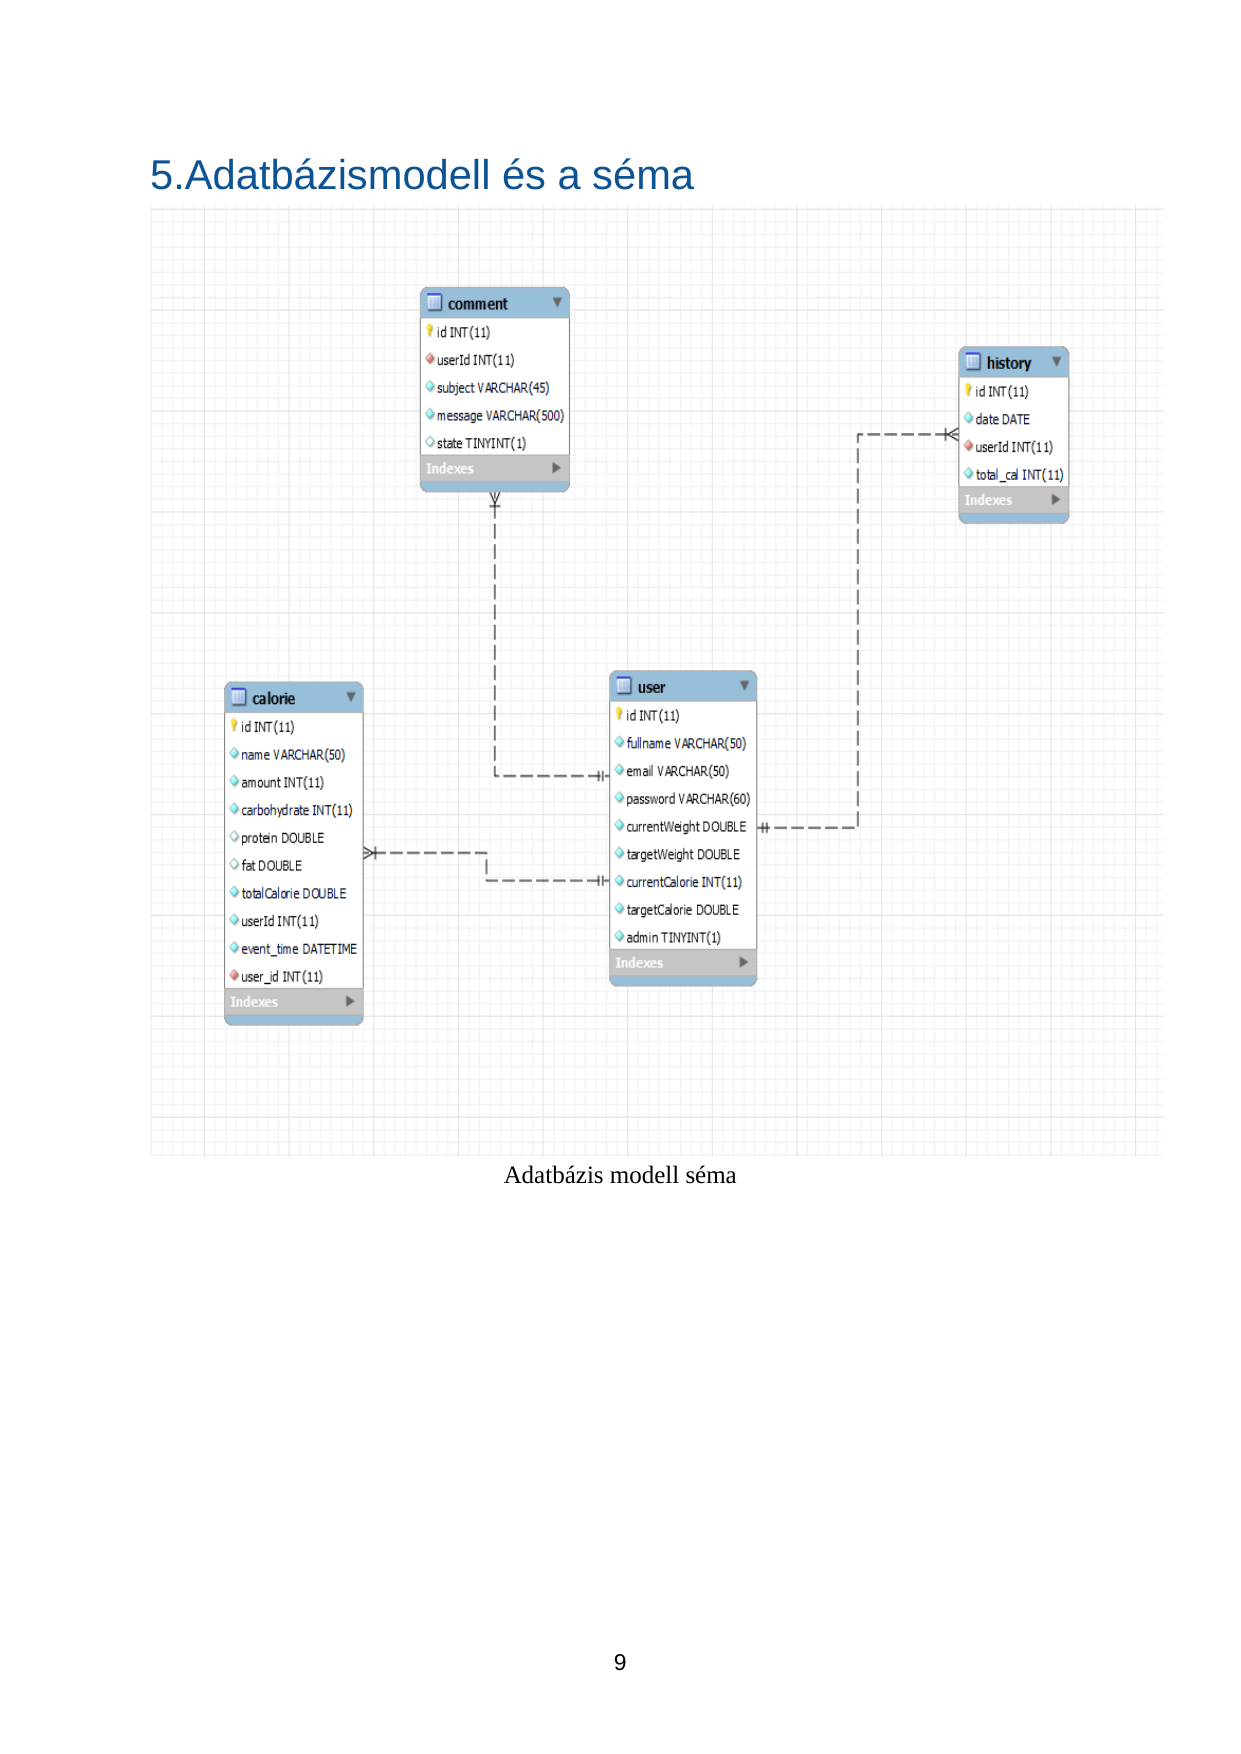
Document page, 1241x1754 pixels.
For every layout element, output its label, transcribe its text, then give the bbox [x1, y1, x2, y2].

picture [150, 205, 1225, 1157]
text 5.Adatbázismodell és a séma [150, 150, 1090, 198]
text Adatbázis modell séma [150, 1161, 1090, 1189]
